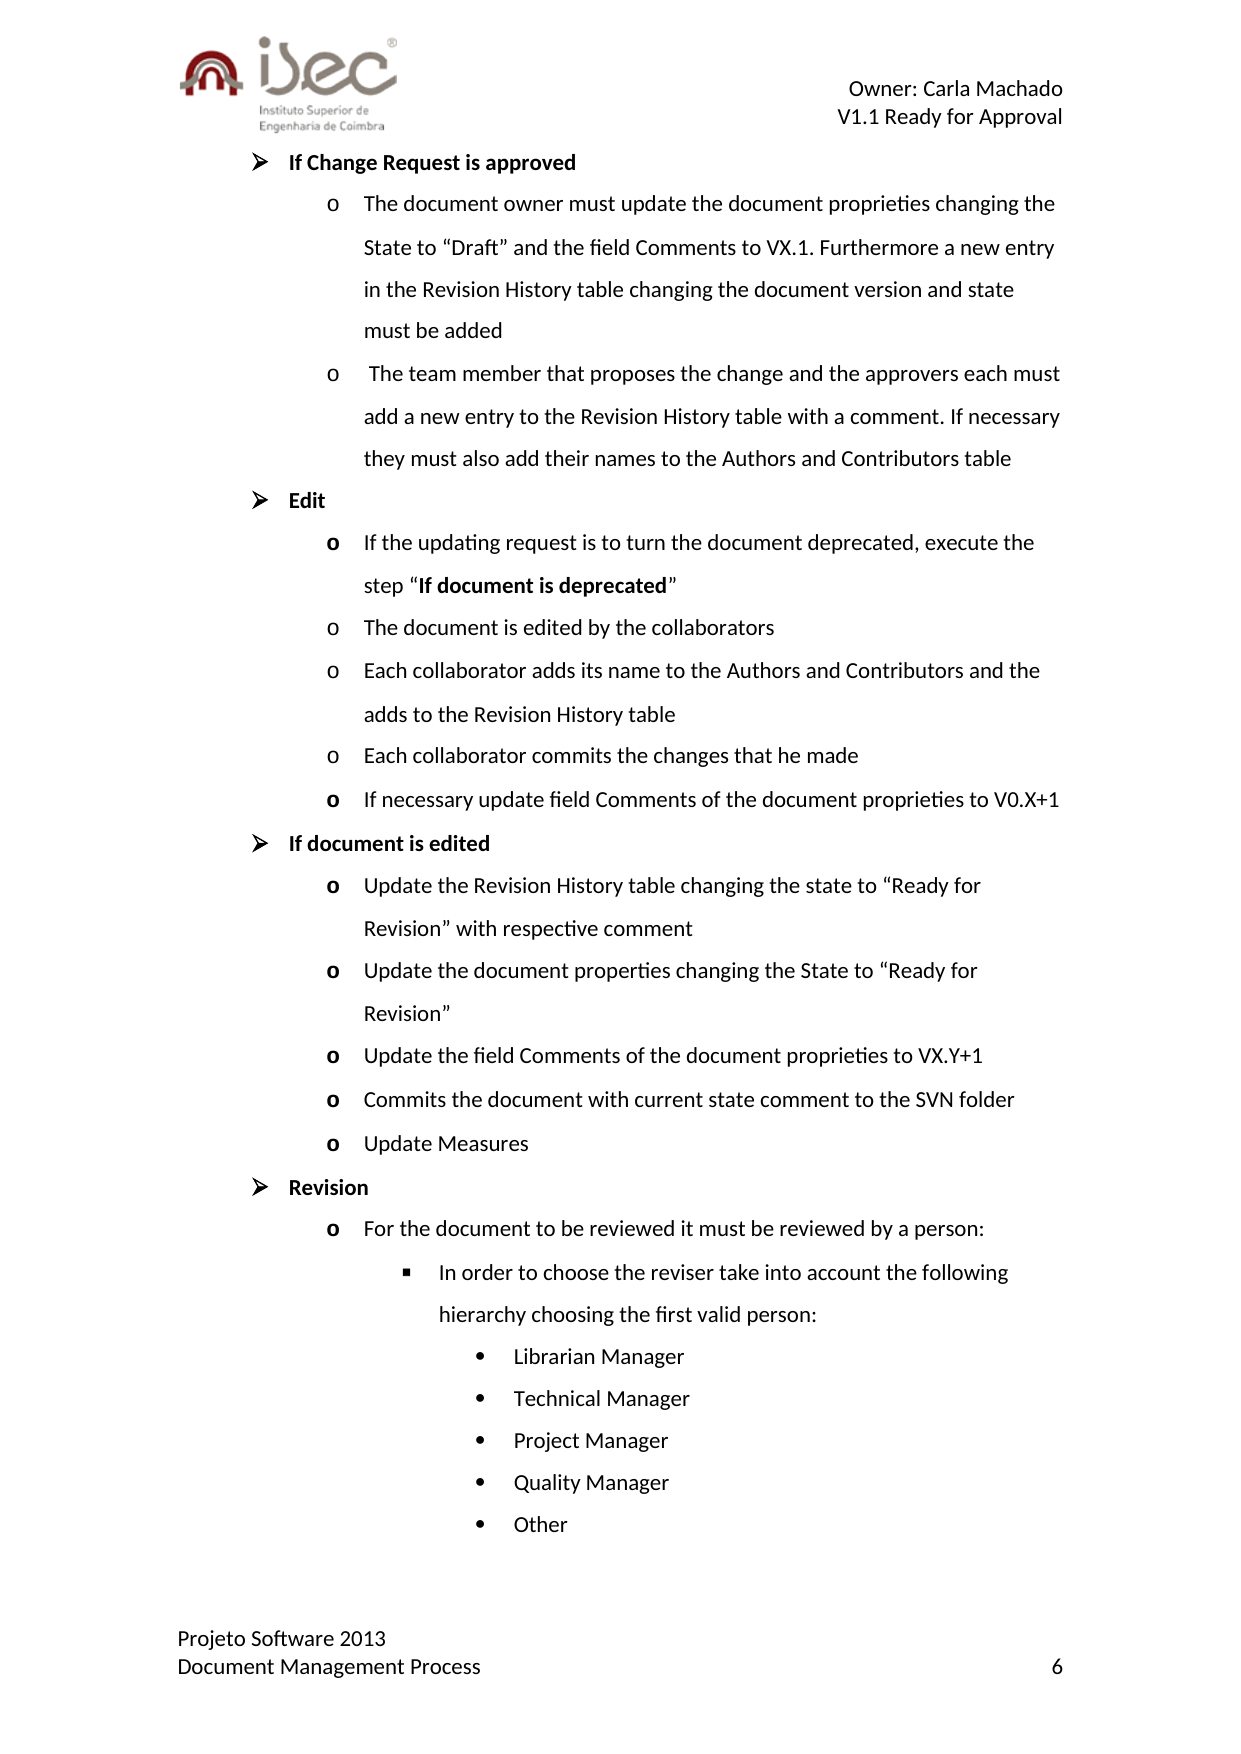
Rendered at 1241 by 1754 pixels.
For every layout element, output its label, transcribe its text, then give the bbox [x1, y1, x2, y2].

list Update the Revision History table changing the state to “Ready for Revision” with respective comment [326, 871, 1063, 942]
list Commits the document with current state comment to the SVN folder [326, 1085, 1063, 1114]
list Each collaborator adds its name to the Authors and Contributors and the adds to the Revision History table [326, 657, 1063, 728]
list If document is edited [251, 829, 1063, 857]
list Update the document properties changing the State to “Ready for Revision” [326, 956, 1063, 1027]
list If Change Request is approved [251, 148, 1063, 176]
list If the updating request is to turn the document deprecated, execute the step “If document is deprecated” [326, 528, 1063, 599]
list Quality Manager [476, 1468, 1063, 1496]
list In order to choose the reviser take into account the following hierarchy choosing the first valid person: [401, 1258, 1063, 1328]
list Update the field Comments of the document proprieties to VX.Y+1 [326, 1041, 1063, 1071]
list The document is edited by the collaborators [326, 613, 1063, 642]
list For the document to be reviewed it must be reviewed by a person: [326, 1214, 1063, 1244]
list Technical Manager [476, 1384, 1063, 1412]
list Project Manager [476, 1426, 1063, 1454]
list Revision [251, 1173, 1063, 1201]
list The document owner must update the document proprieties changing the State to “Draft” and the field Comments to VX.1. Furthermore a new entry in the Revision History table changing the document version and state must be added [326, 189, 1063, 345]
list Edit [251, 486, 1063, 514]
list If necessary update field Comments of the document proprieties to V0.X+1 [326, 785, 1063, 814]
list Librarian Manager [476, 1342, 1063, 1370]
list Update Measures [326, 1129, 1063, 1158]
picture [179, 36, 397, 135]
list The team member that proposes the change and the approvers each must add a new entry to the Revision History table with a comment. If necessary they must also add their names to the Authors and Contributors table [326, 359, 1063, 472]
list Other [476, 1510, 1063, 1538]
list Each collaborator commits the changes that he made [326, 742, 1063, 771]
